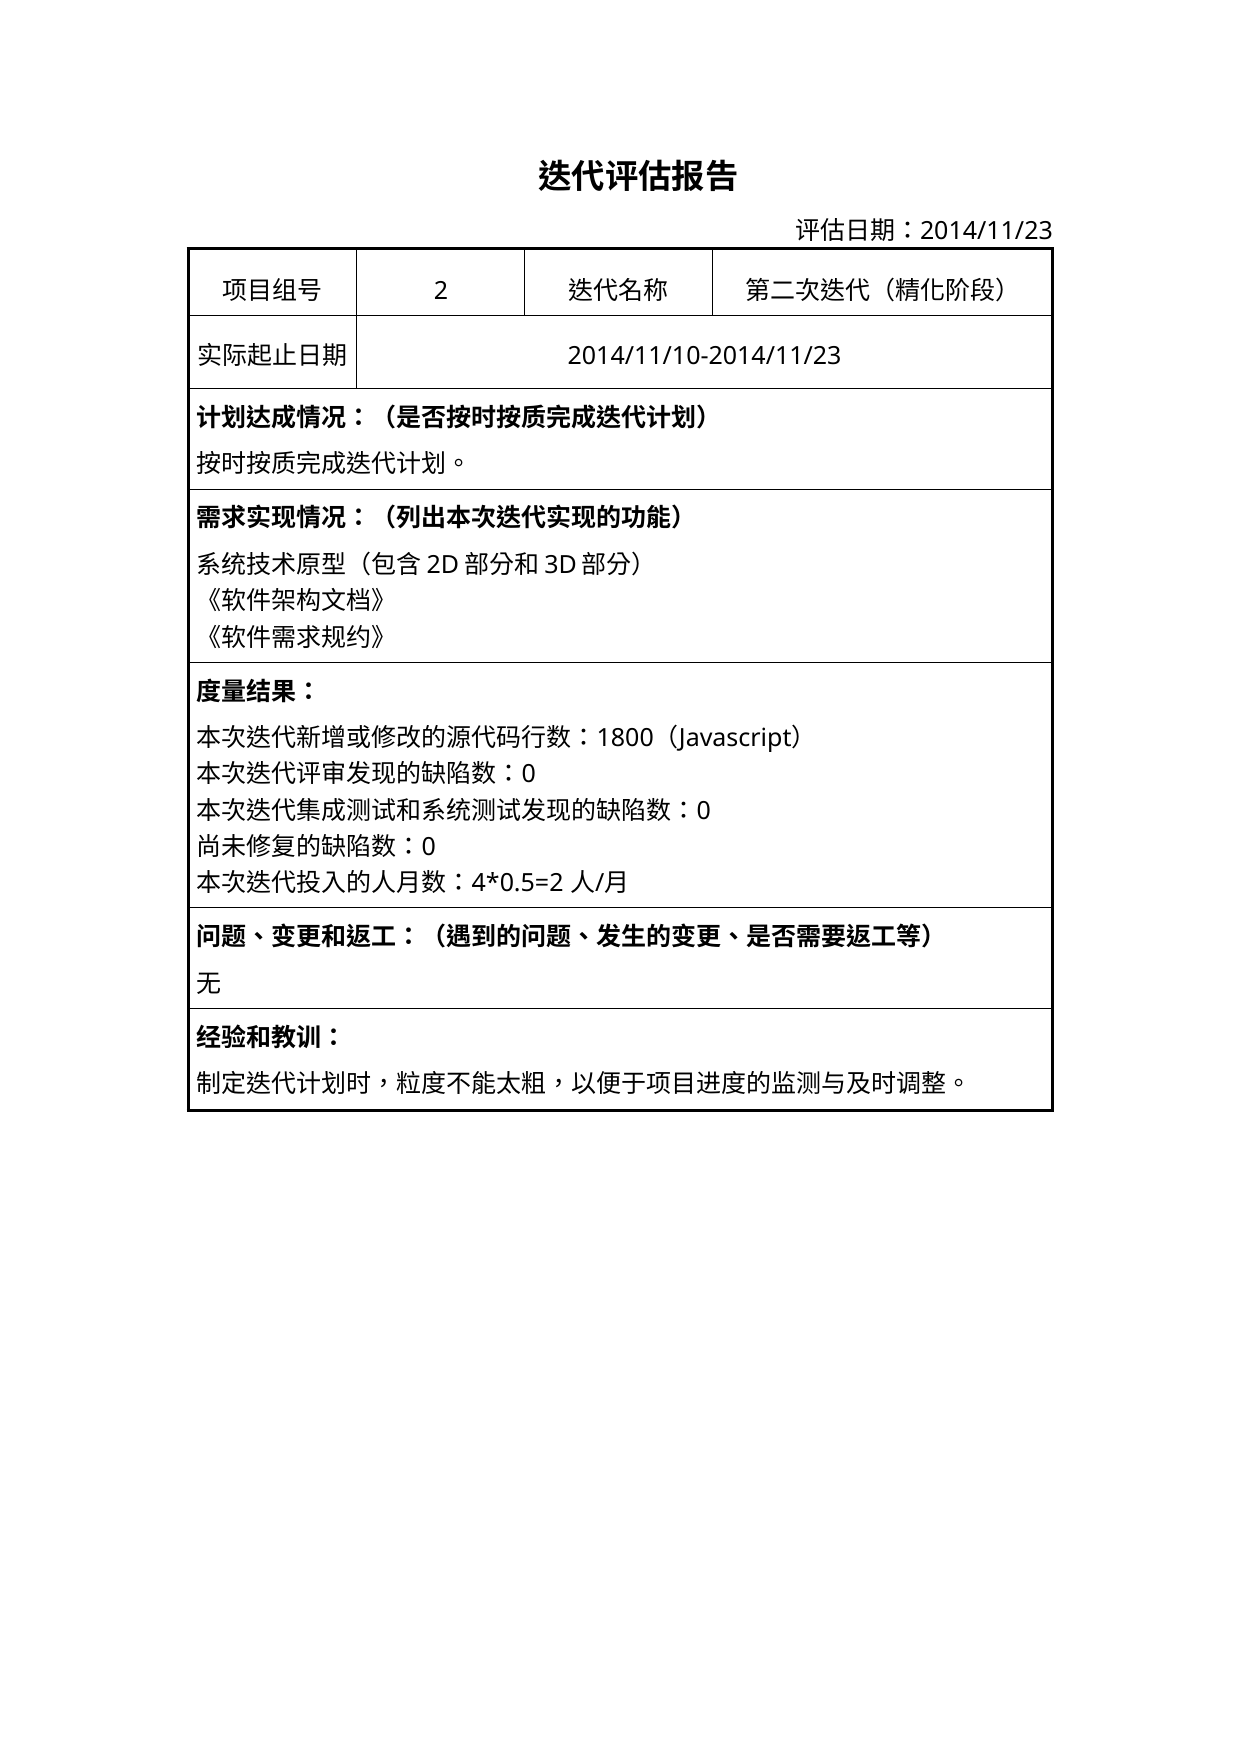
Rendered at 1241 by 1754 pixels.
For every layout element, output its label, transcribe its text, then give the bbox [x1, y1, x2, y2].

table_cell 计划达成情况：（是否按时按质完成迭代计划） 按时按质完成迭代计划。 [190, 389, 1051, 488]
table_cell 问题、变更和返工：（遇到的问题、发生的变更、是否需要返工等） 无 [190, 908, 1051, 1008]
table_header 项目组号 [190, 250, 356, 315]
table_cell 经验和教训： 制定迭代计划时，粒度不能太粗，以便于项目进度的监测与及时调整。 [190, 1009, 1051, 1108]
table_header 迭代名称 [525, 250, 712, 315]
table_cell 需求实现情况：（列出本次迭代实现的功能） 系统技术原型（包含2D部分和3D部分） 《软件架构文档》 《软件需求规约》 [190, 490, 1051, 662]
table_cell 2014/11/10-2014/11/23 [357, 316, 1051, 388]
text 迭代评估报告 [187, 150, 1053, 198]
table_cell 度量结果： 本次迭代新增或修改的源代码行数：1800（Javascript） 本次迭代评审发现的缺陷数：0 本次迭代集成测试和系统测试发现的缺陷数：0 尚未修复的缺陷数：0 本次迭代投入的人月数：4*0.5=2 人/月 [190, 663, 1051, 907]
table_cell 实际起止日期 [190, 316, 356, 388]
text 评估日期：2014/11/23 [187, 211, 1053, 247]
table_header 第二次迭代（精化阶段） [713, 250, 1051, 315]
table_header 2 [357, 250, 524, 315]
